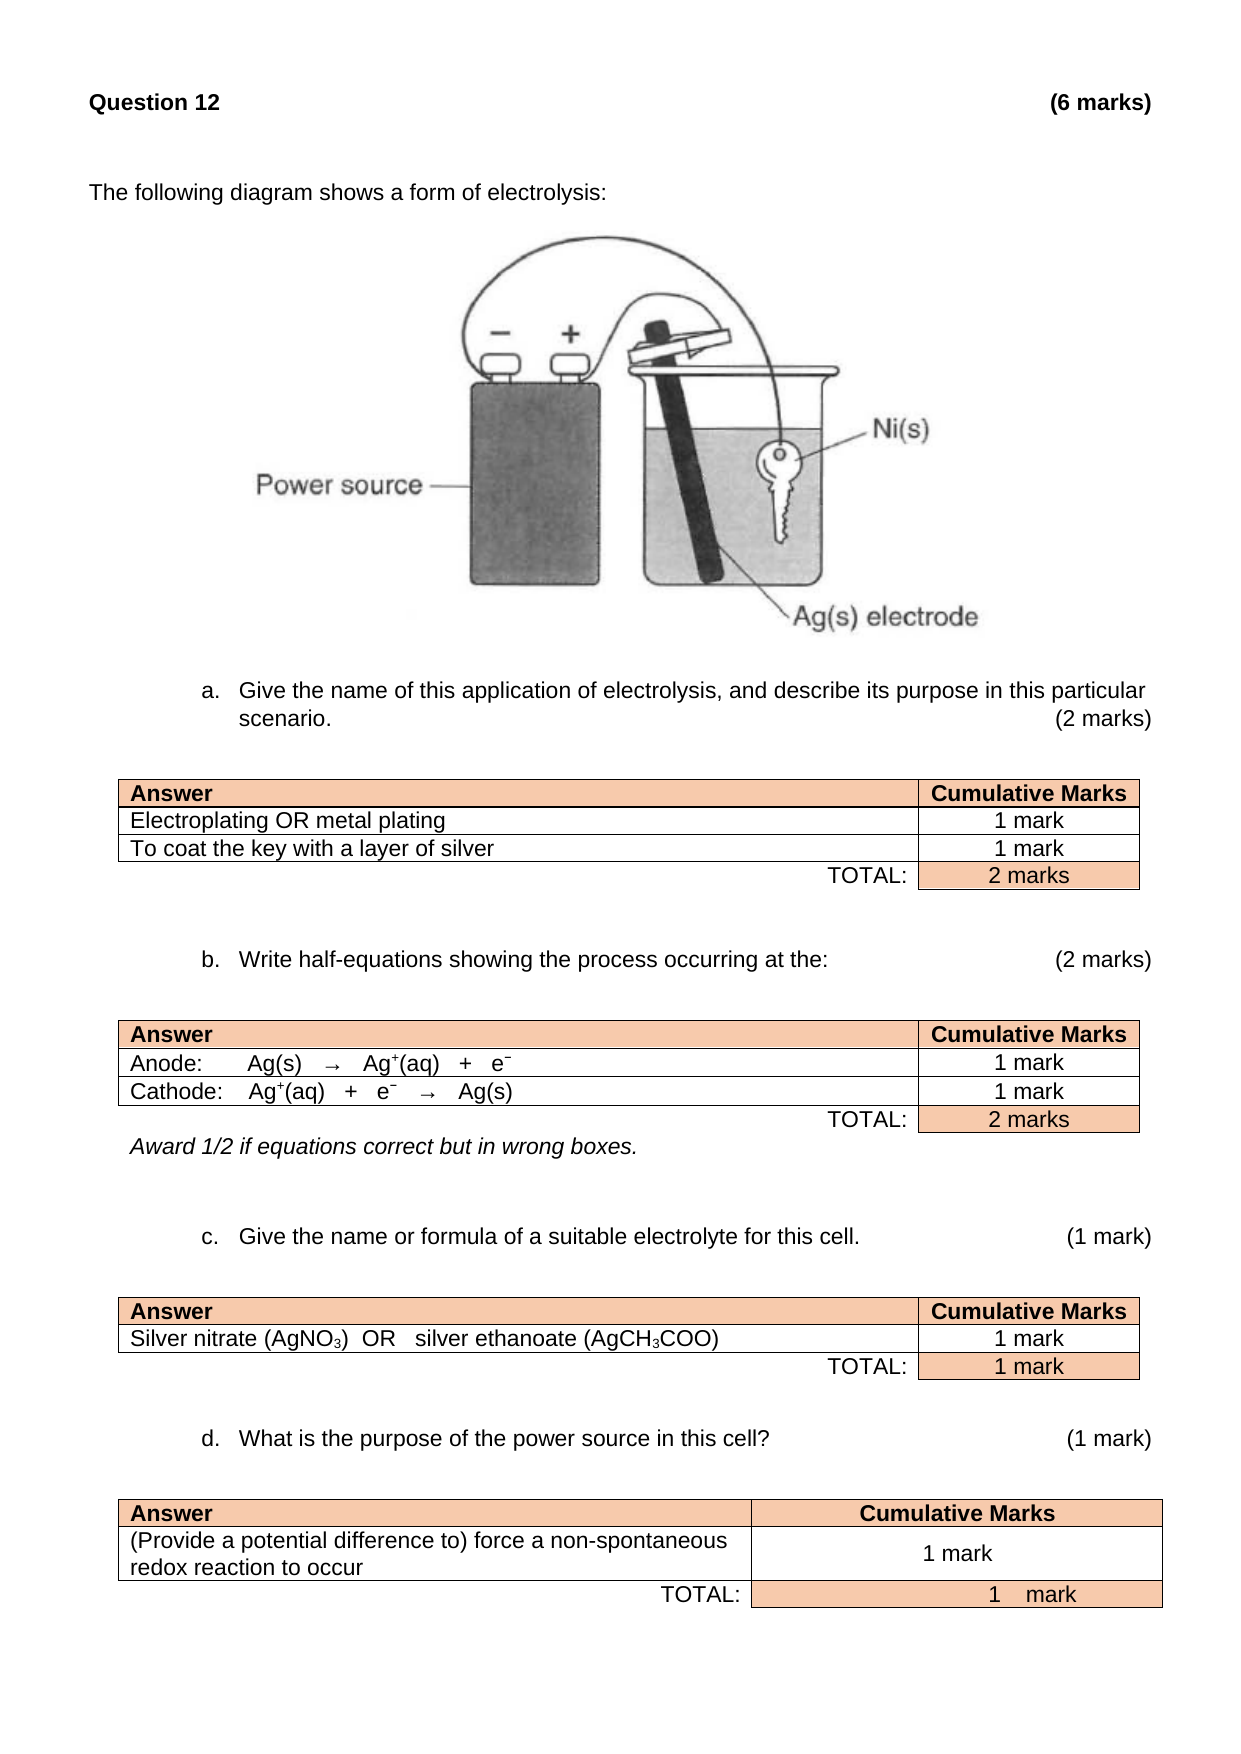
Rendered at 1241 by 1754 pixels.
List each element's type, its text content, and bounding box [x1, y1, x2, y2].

table_header Cumulative Marks [919, 1298, 1139, 1324]
table_header Answer [119, 780, 918, 806]
text The following diagram shows a form of electrolysis: [89, 179, 1152, 205]
table_header Cumulative Marks [752, 1500, 1162, 1526]
table_cell Cathode: Ag+(aq) + e⁻ → Ag(s) [119, 1077, 918, 1105]
table_cell Silver nitrate (AgNO3) OR silver ethanoate (AgCH3COO) [119, 1325, 918, 1352]
table_header Answer [119, 1298, 918, 1324]
table_cell To coat the key with a layer of silver [119, 835, 918, 861]
table_cell 2 marks [919, 1106, 1139, 1132]
table_header Answer [119, 1021, 918, 1047]
list What is the purpose of the power source in this cell? (1 mark) [201, 1425, 1152, 1452]
list Write half-equations showing the process occurring at the: (2 marks) [201, 946, 1152, 973]
table_header Answer [119, 1500, 751, 1526]
table_cell 1 mark [919, 835, 1139, 861]
table_cell TOTAL: [119, 1106, 918, 1132]
picture [248, 223, 992, 659]
list Award 1/2 if equations correct but in wrong boxes. [130, 1133, 1152, 1159]
table_cell TOTAL: [119, 1581, 751, 1607]
table_header Cumulative Marks [919, 780, 1139, 806]
table_cell mark [752, 1581, 1162, 1607]
table_cell TOTAL: [119, 862, 918, 888]
table_cell 1 mark [919, 1077, 1139, 1105]
table_cell 2 marks [919, 862, 1139, 888]
list Give the name or formula of a suitable electrolyte for this cell. (1 mark) [201, 1223, 1152, 1250]
table_cell 1 mark [919, 808, 1139, 834]
table_cell Anode: Ag(s) → Ag+(aq) + e⁻ [119, 1049, 918, 1076]
table_cell Electroplating OR metal plating [119, 808, 918, 834]
table_cell TOTAL: [119, 1353, 918, 1379]
list Give the name of this application of electrolysis, and describe its purpose in this particular scenario. (2 marks) [201, 677, 1152, 732]
table_cell 1 mark [919, 1325, 1139, 1352]
table_cell 1 mark [919, 1353, 1139, 1379]
table_header Cumulative Marks [919, 1021, 1139, 1047]
text Question 12 (6 marks) [89, 89, 1152, 115]
table_cell 1 mark [752, 1527, 1162, 1580]
table_cell (Provide a potential difference to) force a non-spontaneous redox reaction to occur [119, 1527, 751, 1580]
table_cell 1 mark [919, 1049, 1139, 1076]
